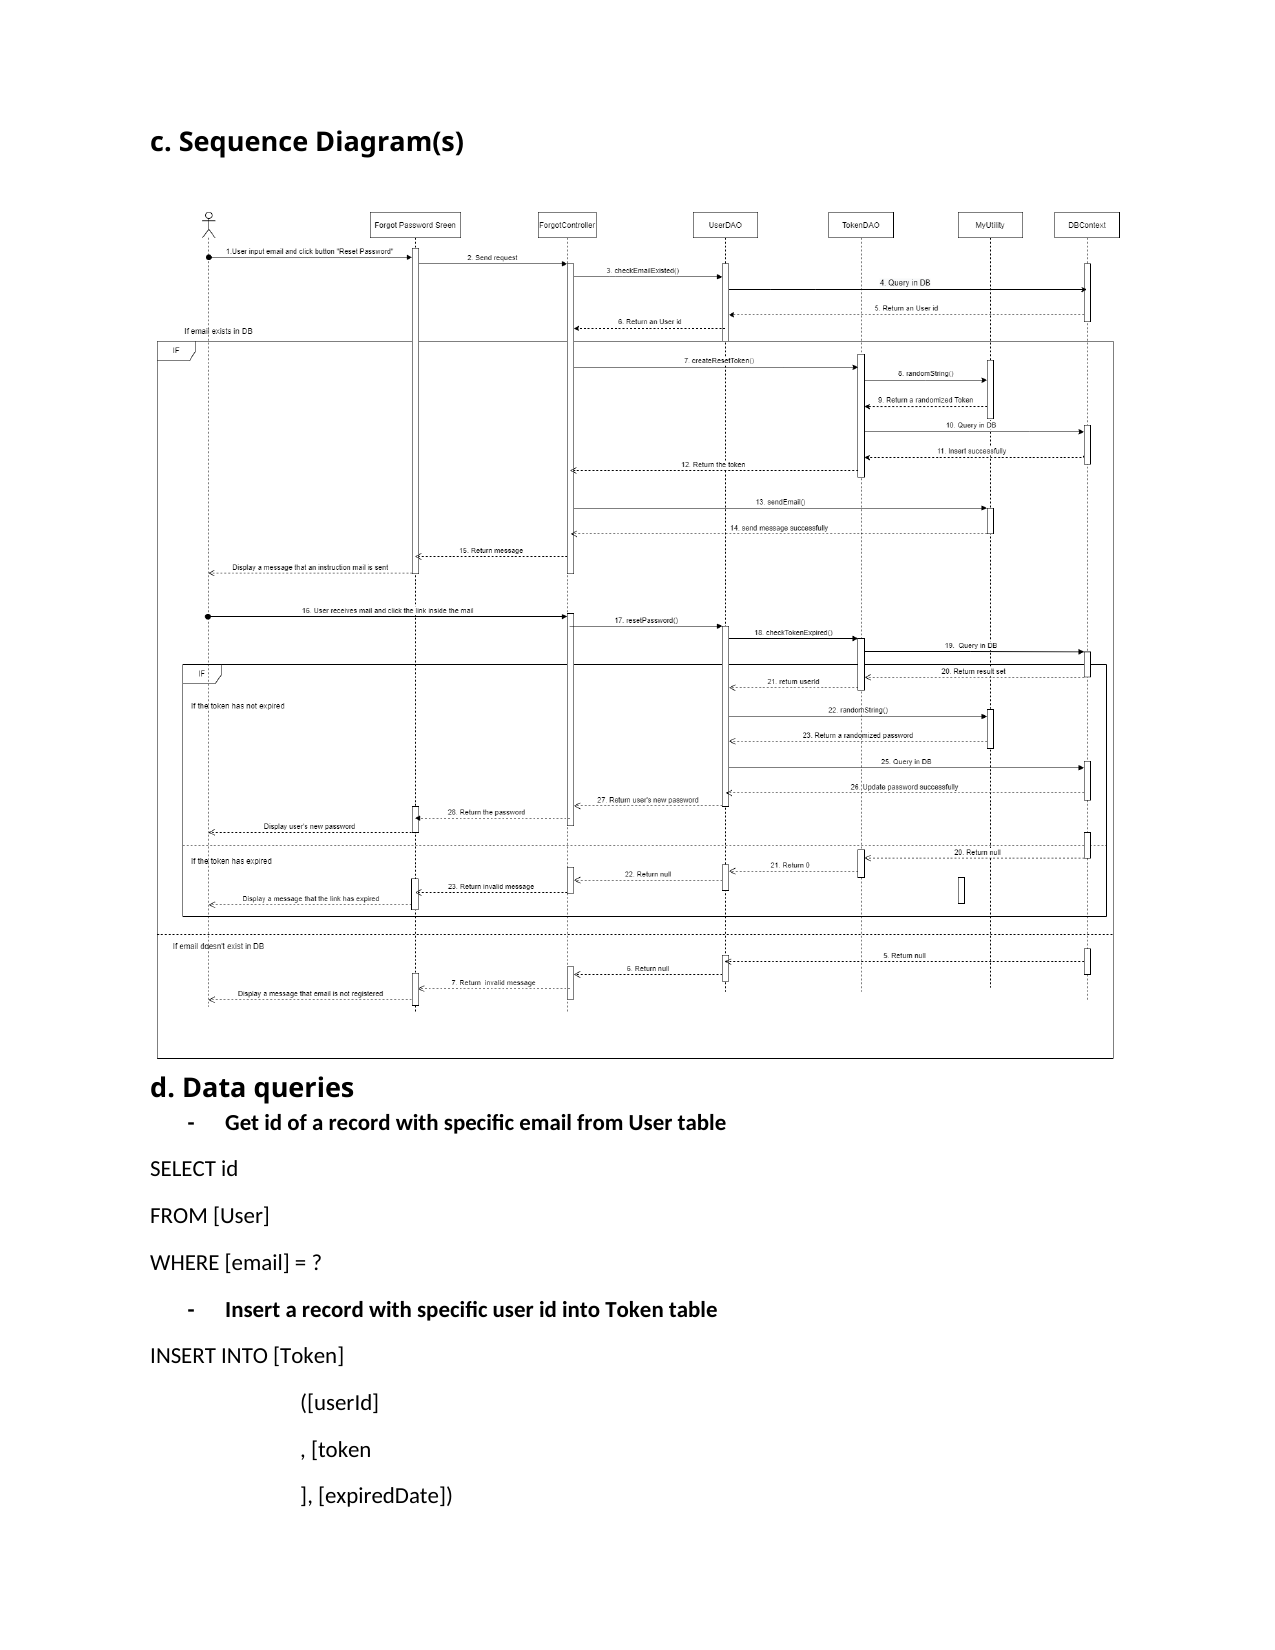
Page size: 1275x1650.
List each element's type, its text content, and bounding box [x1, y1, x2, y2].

text ([userId] [225, 1388, 1125, 1416]
subtitle c. Sequence Diagram(s) [150, 122, 1125, 159]
text SELECT id [150, 1154, 1125, 1182]
picture [150, 206, 1125, 1065]
text FROM [User] [150, 1201, 1125, 1229]
list Insert a record with specific user id into Token table [187, 1295, 1125, 1323]
text WHERE [email] = ? [150, 1248, 1125, 1276]
text , [token [225, 1435, 1125, 1463]
text ], [expiredDate]) [225, 1482, 1125, 1510]
text INSERT INTO [Token] [150, 1341, 1125, 1369]
list Get id of a record with specific email from User table [187, 1108, 1125, 1136]
subtitle d. Data queries [150, 1068, 1125, 1105]
